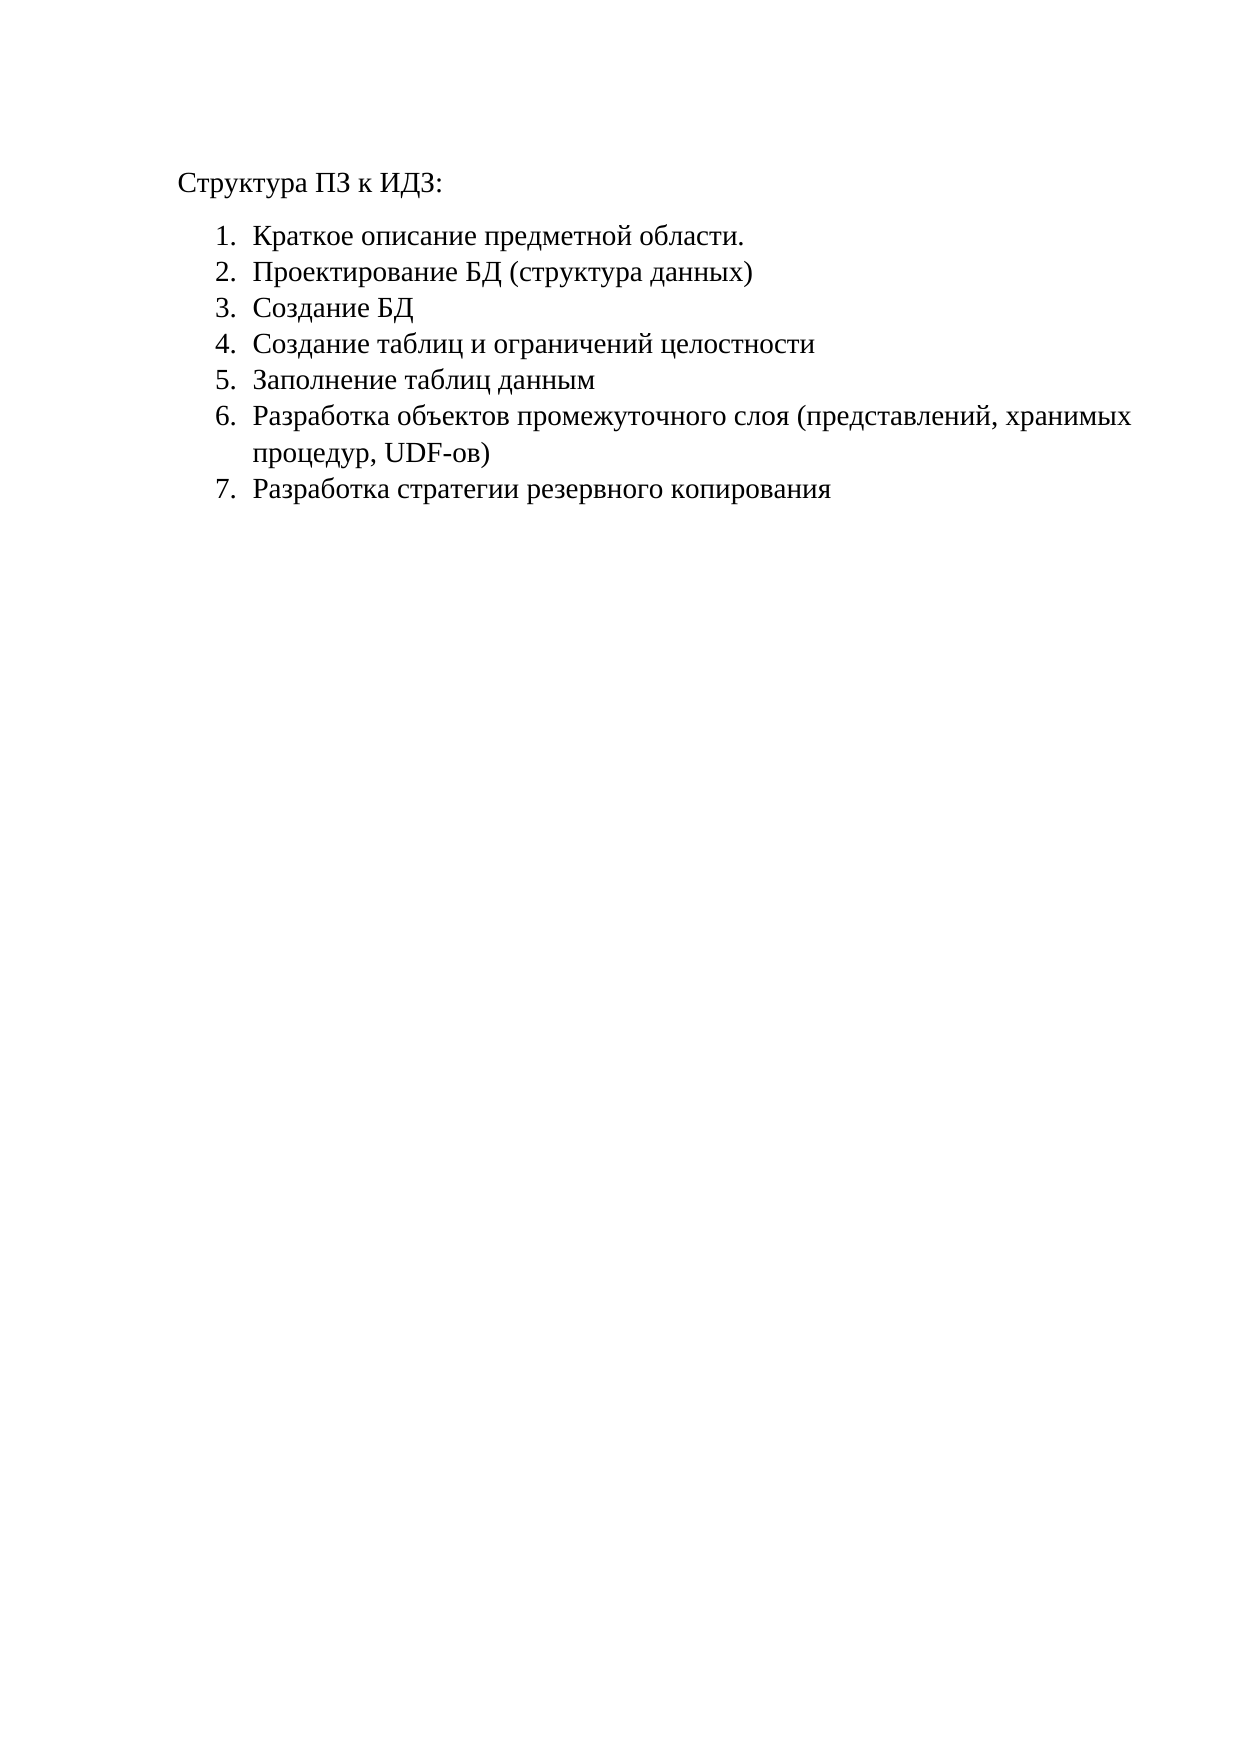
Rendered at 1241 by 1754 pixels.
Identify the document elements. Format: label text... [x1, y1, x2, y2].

list Разработка стратегии резервного копирования [215, 471, 1152, 504]
text Структура ПЗ к ИДЗ: [177, 165, 1152, 198]
list Заполнение таблиц данным [215, 362, 1152, 396]
list Создание таблиц и ограничений целостности [215, 326, 1152, 360]
list Создание БД [215, 290, 1152, 324]
list Проектирование БД (структура данных) [215, 254, 1152, 287]
list Разработка объектов промежуточного слоя (представлений, хранимых процедур, UDF-ов) [215, 398, 1152, 468]
list Краткое описание предметной области. [215, 218, 1152, 251]
